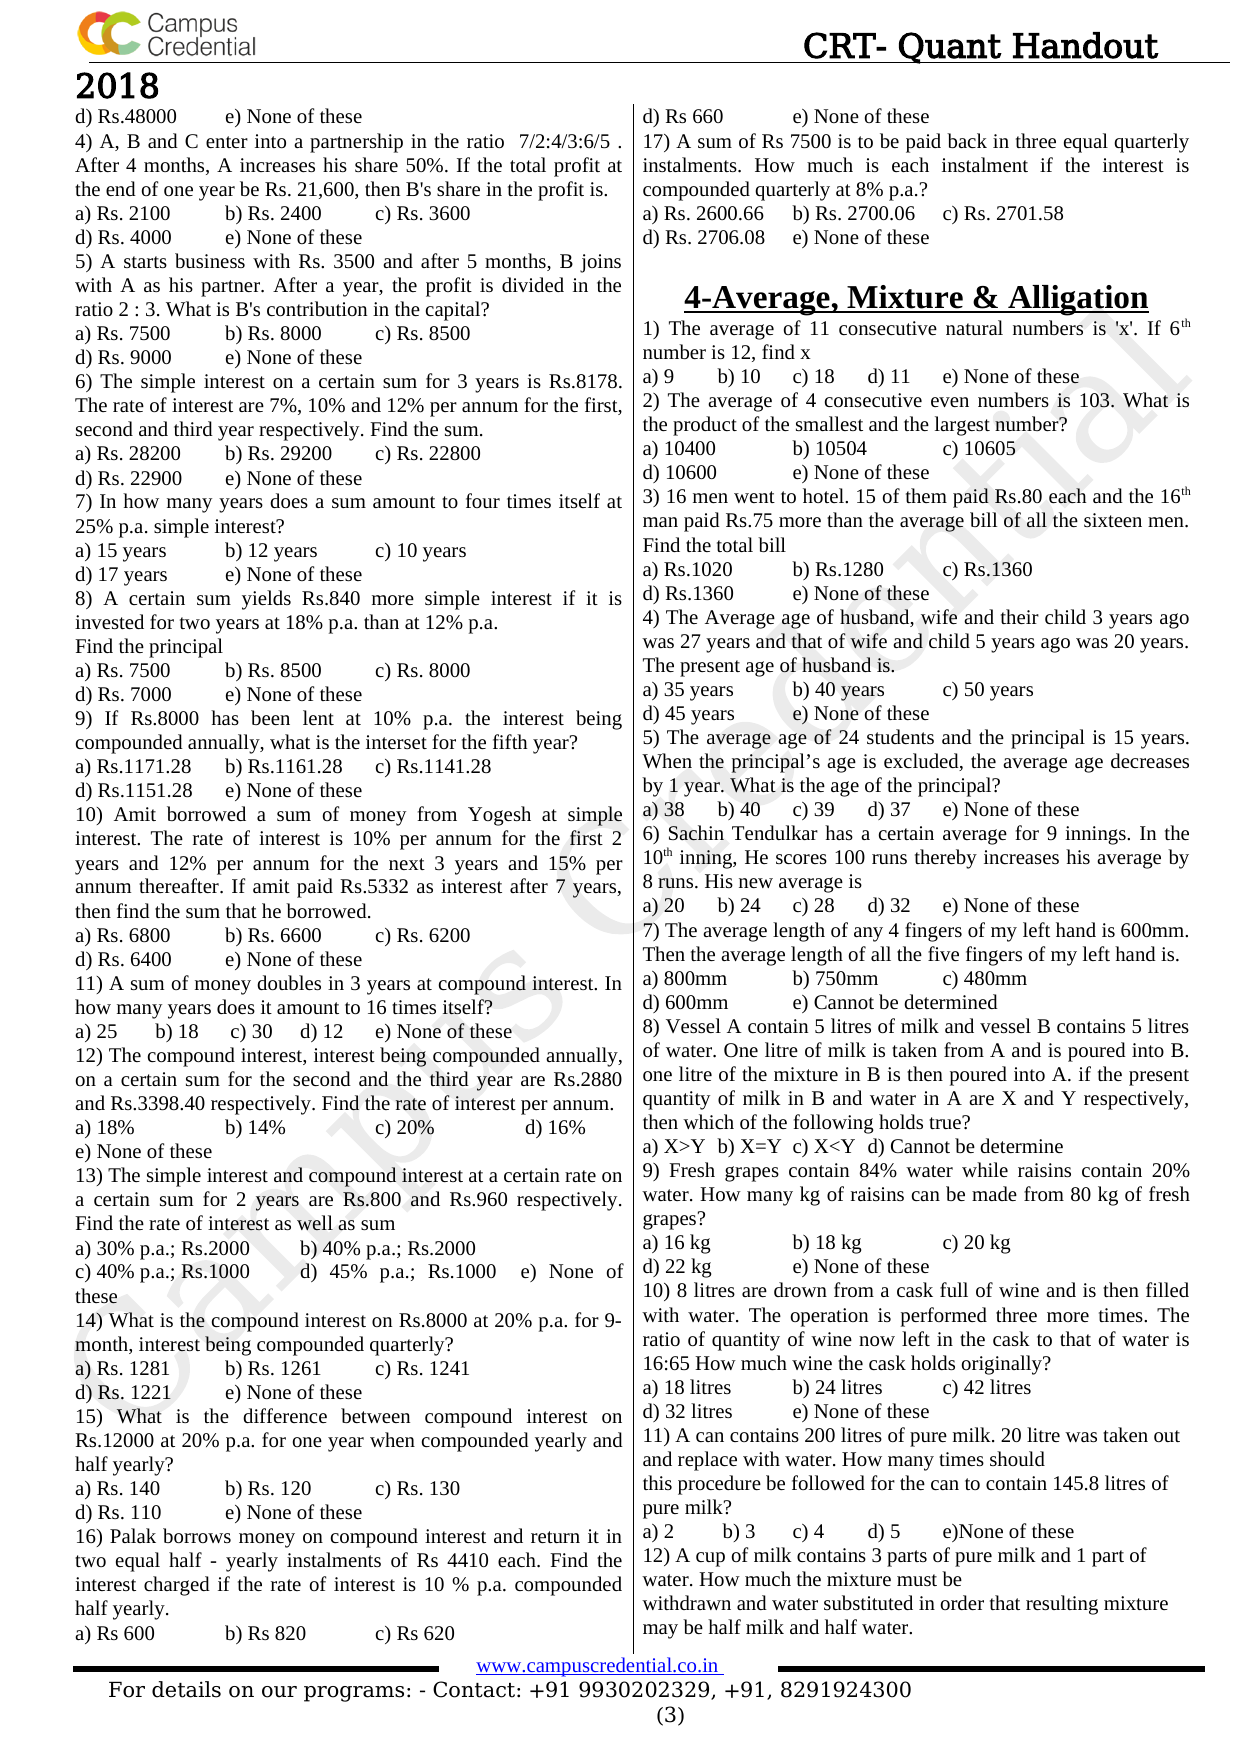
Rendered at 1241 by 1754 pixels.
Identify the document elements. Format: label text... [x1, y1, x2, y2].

text a) Rs. 2100 b) Rs. 2400 c) Rs. 3600 [75, 201, 623, 225]
text d) Rs.1360 e) None of these [642, 581, 1191, 605]
text a) Rs 600 b) Rs 820 c) Rs 620 [75, 1620, 623, 1644]
text d) 600mm e) Cannot be determined [642, 990, 1191, 1014]
text c) 40% p.a.; Rs.1000 d) 45% p.a.; Rs.1000 e) None of these [75, 1259, 623, 1308]
text d) Rs. 110 e) None of these [75, 1500, 623, 1524]
text a) 30% p.a.; Rs.2000 b) 40% p.a.; Rs.2000 [75, 1235, 623, 1259]
text 5) A starts business with Rs. 3500 and after 5 months, B joins with A as his partner. After a year, the profit is divided in the ratio 2 : 3. What is B's contribution in the capital? [75, 249, 623, 321]
text d) Rs. 2706.08 e) None of these [642, 225, 1191, 249]
text 9) If Rs.8000 has been lent at 10% p.a. the interest being compounded annually, what is the interset for the fifth year? [75, 706, 623, 754]
text a) 2 b) 3 c) 4 d) 5 e)None of these [642, 1519, 1191, 1543]
text 3) 16 men went to hotel. 15 of them paid Rs.80 each and the 16th man paid Rs.75 more than the average bill of all the sixteen men. Find the total bill [642, 484, 1191, 557]
text 17) A sum of Rs 7500 is to be paid back in three equal quarterly instalments. How much is each instalment if the interest is compounded quarterly at 8% p.a.? [642, 128, 1191, 201]
text d) 22 kg e) None of these [642, 1254, 1191, 1278]
text this procedure be followed for the can to contain 145.8 litres of pure milk? [642, 1471, 1191, 1519]
text a) 38 b) 40 c) 39 d) 37 e) None of these [642, 797, 1191, 821]
text 8) A certain sum yields Rs.840 more simple interest if it is invested for two years at 18% p.a. than at 12% p.a. [75, 586, 623, 634]
text a) 35 years b) 40 years c) 50 years [642, 677, 1191, 701]
text 11) A can contains 200 litres of pure milk. 20 litre was taken out and replace with water. How many times should [642, 1423, 1191, 1471]
text 15) What is the difference between compound interest on Rs.12000 at 20% p.a. for one year when compounded yearly and half yearly? [75, 1404, 623, 1476]
text 10) 8 litres are drown from a cask full of wine and is then filled with water. The operation is performed three more times. The ratio of quantity of wine now left in the cask to that of water is 16:65 How much wine the cask holds originally? [642, 1278, 1191, 1375]
text 11) A sum of money doubles in 3 years at compound interest. In how many years does it amount to 16 times itself? [75, 971, 623, 1019]
text 10) Amit borrowed a sum of money from Yogesh at simple interest. The rate of interest is 10% per annum for the first 2 years and 12% per annum for the next 3 years and 15% per annum thereafter. If amit paid Rs.5332 as interest after 7 years, then find the sum that he borrowed. [75, 802, 623, 923]
text a) X>Y b) X=Y c) X<Y d) Cannot be determine [642, 1134, 1191, 1158]
text d) Rs. 6400 e) None of these [75, 947, 623, 971]
text 14) What is the compound interest on Rs.8000 at 20% p.a. for 9-month, interest being compounded quarterly? [75, 1308, 623, 1356]
text a) Rs. 7500 b) Rs. 8000 c) Rs. 8500 [75, 321, 623, 345]
text d) Rs. 7000 e) None of these [75, 682, 623, 706]
text a) 25 b) 18 c) 30 d) 12 e) None of these [75, 1019, 623, 1043]
text 9) Fresh grapes contain 84% water while raisins contain 20% water. How many kg of raisins can be made from 80 kg of fresh grapes? [642, 1158, 1191, 1230]
text Find the principal [75, 634, 623, 658]
text 12) The compound interest, interest being compounded annually, on a certain sum for the second and the third year are Rs.2880 and Rs.3398.40 respectively. Find the rate of interest per annum. [75, 1043, 623, 1115]
text a) 20 b) 24 c) 28 d) 32 e) None of these [642, 893, 1191, 917]
text d) Rs. 1221 e) None of these [75, 1380, 623, 1404]
text withdrawn and water substituted in order that resulting mixture may be half milk and half water. [642, 1591, 1191, 1639]
text a) Rs.1171.28 b) Rs.1161.28 c) Rs.1141.28 [75, 754, 623, 778]
text 4) The Average age of husband, wife and their child 3 years ago was 27 years and that of wife and child 5 years ago was 20 years. The present age of husband is. [642, 605, 1191, 677]
text 4) A, B and C enter into a partnership in the ratio 7/2:4/3:6/5 . After 4 months, A increases his share 50%. If the total profit at the end of one year be Rs. 21,600, then B's share in the profit is. [75, 128, 623, 201]
text 13) The simple interest and compound interest at a certain rate on a certain sum for 2 years are Rs.800 and Rs.960 respectively. Find the rate of interest as well as sum [75, 1163, 623, 1235]
text d) 32 litres e) None of these [642, 1399, 1191, 1423]
text d) Rs. 9000 e) None of these [75, 345, 623, 369]
text 4-Average, Mixture & Alligation [642, 278, 1191, 316]
text d) 45 years e) None of these [642, 701, 1191, 725]
text a) 9 b) 10 c) 18 d) 11 e) None of these [642, 364, 1191, 388]
text a) 800mm b) 750mm c) 480mm [642, 966, 1191, 990]
text a) 18 litres b) 24 litres c) 42 litres [642, 1375, 1191, 1399]
text a) 18% b) 14% c) 20% d) 16% [75, 1115, 623, 1139]
text a) 15 years b) 12 years c) 10 years [75, 538, 623, 562]
text 7) In how many years does a sum amount to four times itself at 25% p.a. simple interest? [75, 489, 623, 538]
text a) Rs.1020 b) Rs.1280 c) Rs.1360 [642, 557, 1191, 581]
text 16) Palak borrows money on compound interest and return it in two equal half - yearly instalments of Rs 4410 each. Find the interest charged if the rate of interest is 10 % p.a. compounded half yearly. [75, 1524, 623, 1620]
text 8) Vessel A contain 5 litres of milk and vessel B contains 5 litres of water. One litre of milk is taken from A and is poured into B. one litre of the mixture in B is then poured into A. if the present quantity of milk in B and water in A are X and Y respectively, then which of the following holds true? [642, 1014, 1191, 1134]
text 12) A cup of milk contains 3 parts of pure milk and 1 part of water. How much the mixture must be [642, 1543, 1191, 1591]
text a) Rs. 6800 b) Rs. 6600 c) Rs. 6200 [75, 923, 623, 947]
picture [75, 9, 257, 58]
text a) Rs. 2600.66 b) Rs. 2700.06 c) Rs. 2701.58 [642, 201, 1191, 225]
text a) Rs. 7500 b) Rs. 8500 c) Rs. 8000 [75, 658, 623, 682]
text a) Rs. 28200 b) Rs. 29200 c) Rs. 22800 [75, 441, 623, 465]
text a) 10400 b) 10504 c) 10605 [642, 436, 1191, 460]
text d) Rs.1151.28 e) None of these [75, 778, 623, 802]
text 6) The simple interest on a certain sum for 3 years is Rs.8178. The rate of interest are 7%, 10% and 12% per annum for the first, second and third year respectively. Find the sum. [75, 369, 623, 441]
text d) Rs.48000 e) None of these [75, 104, 623, 128]
text d) Rs 660 e) None of these [642, 104, 1191, 128]
text 5) The average age of 24 students and the principal is 15 years. When the principal’s age is excluded, the average age decreases by 1 year. What is the age of the principal? [642, 725, 1191, 797]
text 7) The average length of any 4 fingers of my left hand is 600mm. Then the average length of all the five fingers of my left hand is. [642, 917, 1191, 966]
text d) Rs. 22900 e) None of these [75, 465, 623, 489]
text 6) Sachin Tendulkar has a certain average for 9 innings. In the 10th inning, He scores 100 runs thereby increases his average by 8 runs. His new average is [642, 821, 1191, 893]
text 1) The average of 11 consecutive natural numbers is 'x'. If 6th number is 12, find x [642, 316, 1191, 364]
text e) None of these [75, 1139, 623, 1163]
text 2) The average of 4 consecutive even numbers is 103. What is the product of the smallest and the largest number? [642, 388, 1191, 436]
text d) 17 years e) None of these [75, 562, 623, 586]
text a) 16 kg b) 18 kg c) 20 kg [642, 1230, 1191, 1254]
text d) Rs. 4000 e) None of these [75, 225, 623, 249]
text d) 10600 e) None of these [642, 460, 1191, 484]
text a) Rs. 140 b) Rs. 120 c) Rs. 130 [75, 1476, 623, 1500]
text a) Rs. 1281 b) Rs. 1261 c) Rs. 1241 [75, 1356, 623, 1380]
